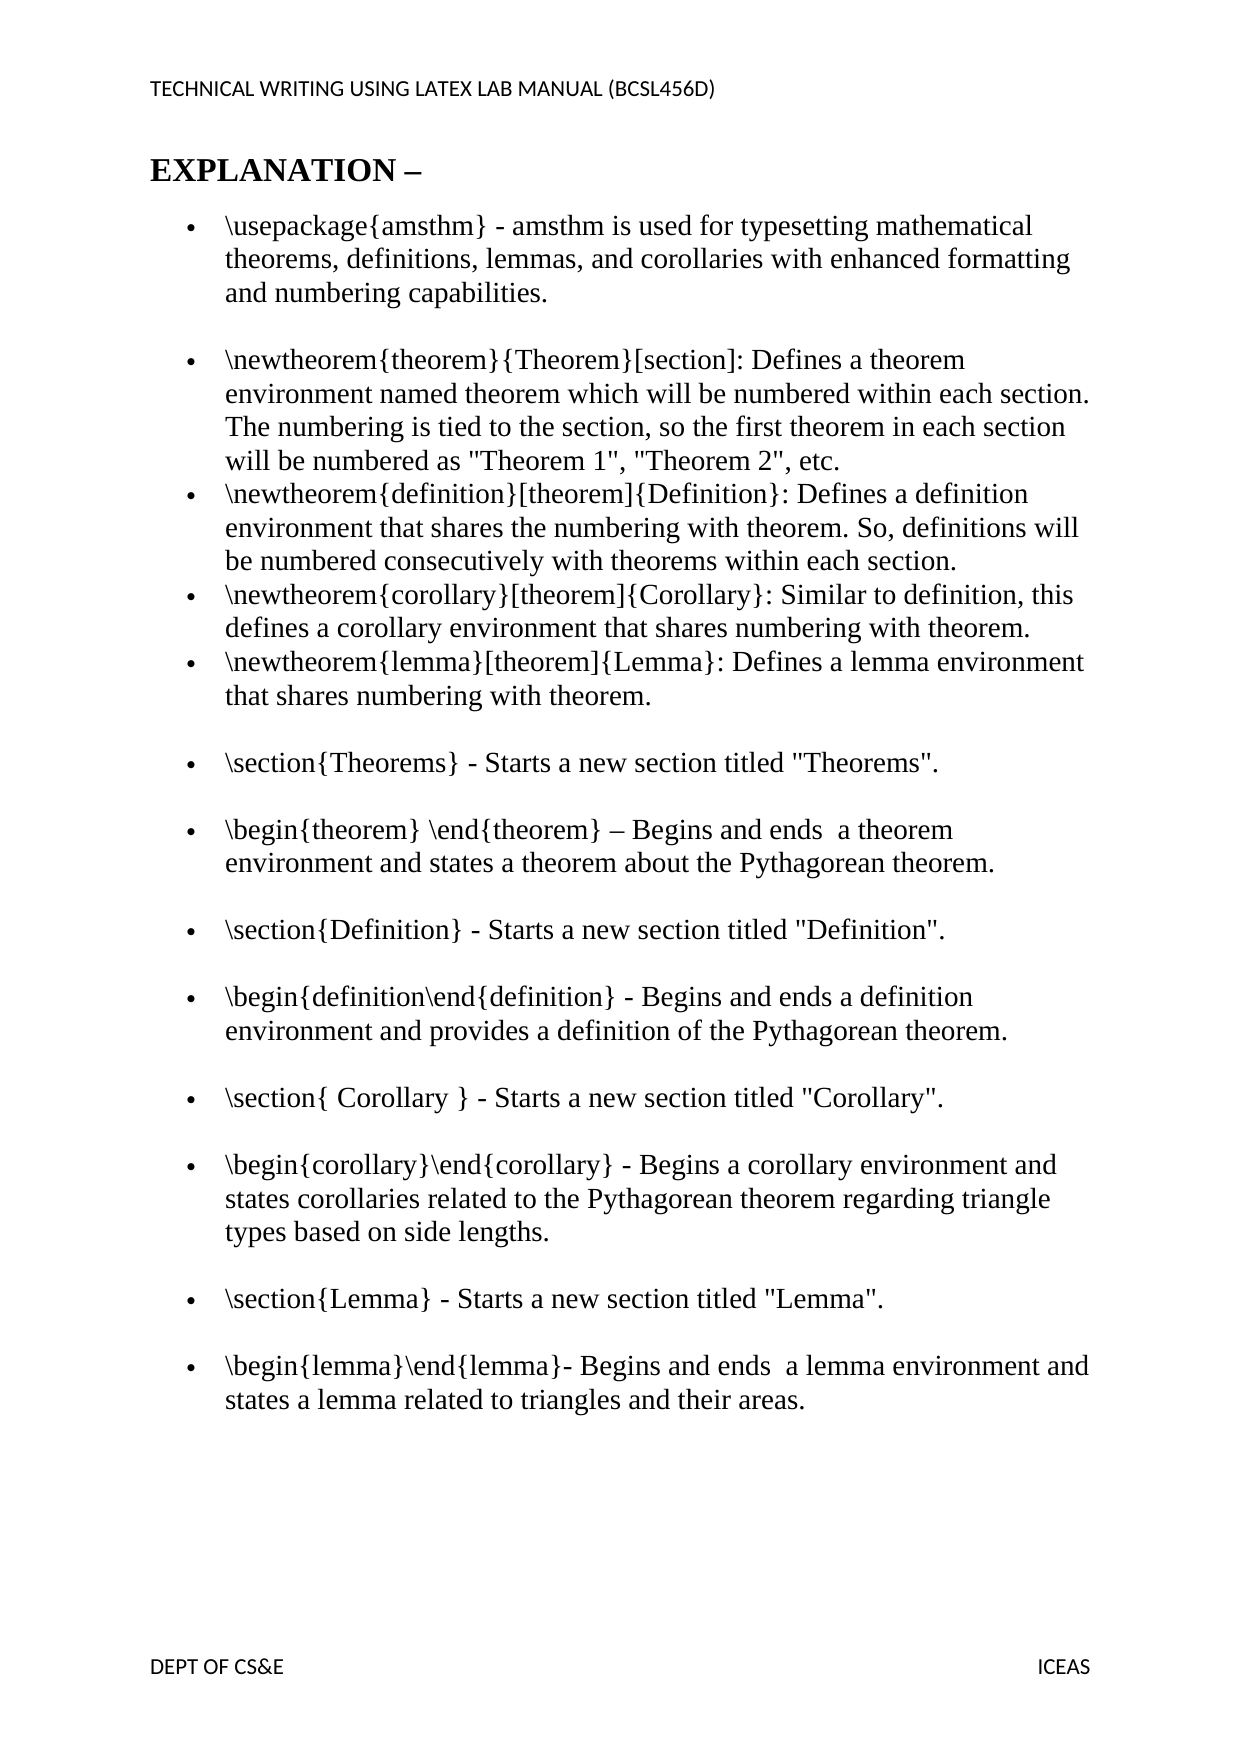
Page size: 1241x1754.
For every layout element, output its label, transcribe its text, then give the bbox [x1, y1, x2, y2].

list \newtheorem{theorem}{Theorem}[section]: Defines a theorem environment named theorem which will be numbered within each section. The numbering is tied to the section, so the first theorem in each section will be numbered as "Theorem 1", "Theorem 2", etc. [187, 342, 1090, 476]
list \newtheorem{definition}[theorem]{Definition}: Defines a definition environment that shares the numbering with theorem. So, definitions will be numbered consecutively with theorems within each section. [187, 476, 1090, 577]
list \newtheorem{lemma}[theorem]{Lemma}: Defines a lemma environment that shares numbering with theorem. [187, 644, 1090, 711]
list \begin{theorem} \end{theorem} – Begins and ends a theorem environment and states a theorem about the Pythagorean theorem. [187, 812, 1090, 879]
list \section{Lemma} - Starts a new section titled "Lemma". [187, 1281, 1090, 1315]
list \section{ Corollary } - Starts a new section titled "Corollary". [187, 1080, 1090, 1114]
list \begin{corollary}\end{corollary} - Begins a corollary environment and states corollaries related to the Pythagorean theorem regarding triangle types based on side lengths. [187, 1147, 1090, 1248]
text EXPLANATION – [150, 150, 1090, 188]
list \section{Definition} - Starts a new section titled "Definition". [187, 912, 1090, 946]
list \section{Theorems} - Starts a new section titled "Theorems". [187, 745, 1090, 778]
list \newtheorem{corollary}[theorem]{Corollary}: Similar to definition, this defines a corollary environment that shares numbering with theorem. [187, 577, 1090, 644]
list \begin{lemma}\end{lemma}- Begins and ends a lemma environment and states a lemma related to triangles and their areas. [187, 1348, 1090, 1416]
list \begin{definition\end{definition} - Begins and ends a definition environment and provides a definition of the Pythagorean theorem. [187, 979, 1090, 1047]
list \usepackage{amsthm} - amsthm is used for typesetting mathematical theorems, definitions, lemmas, and corollaries with enhanced formatting and numbering capabilities. [187, 208, 1090, 309]
